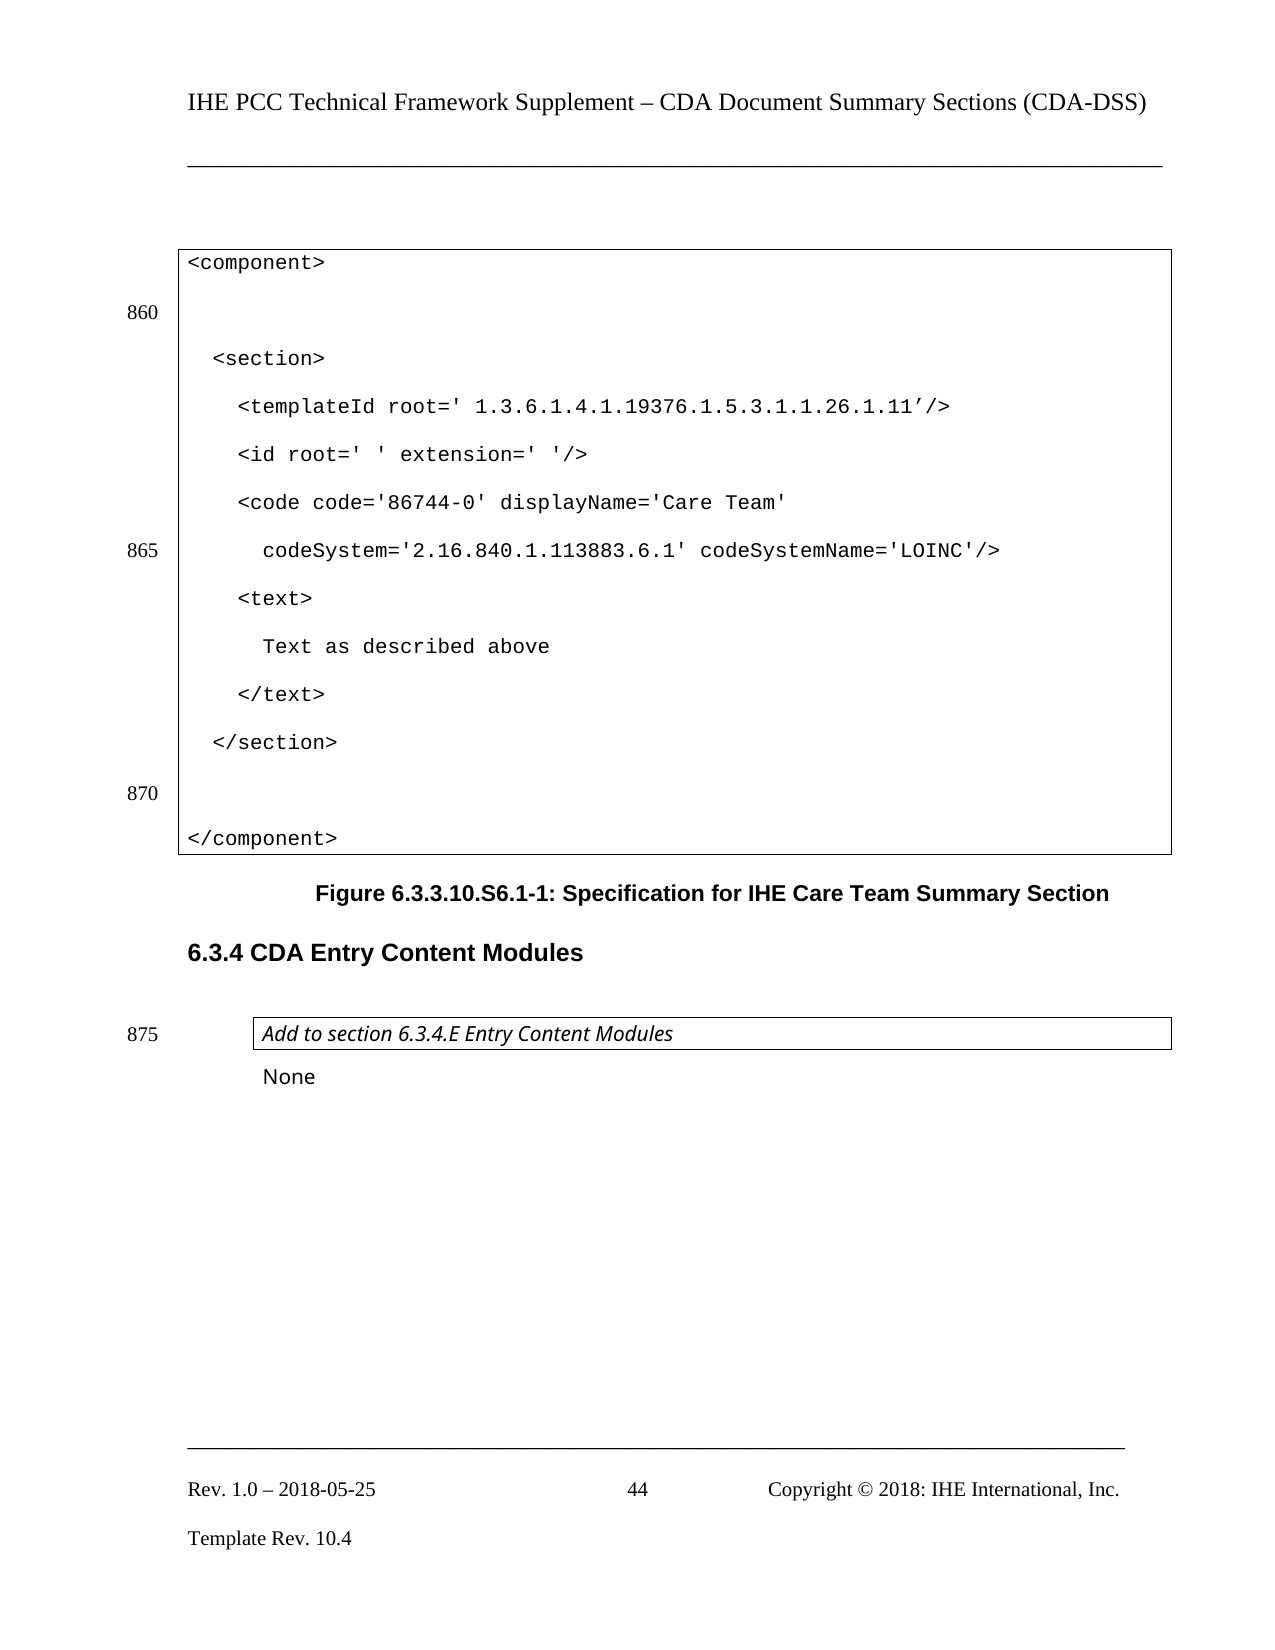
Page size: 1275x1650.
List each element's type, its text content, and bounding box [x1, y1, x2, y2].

text <templateId root=' 1.3.6.1.4.1.19376.1.5.3.1.1.26.1.11’/> [179, 393, 1171, 420]
text </component> [179, 825, 1171, 854]
title Figure 6.3.3.10.S6.1-1: Specification for IHE Care Team Summary Section [262, 879, 1162, 907]
text Add to section 6.3.4.E Entry Content Modules [254, 1018, 1171, 1049]
text codeSystem='2.16.840.1.113883.6.1' codeSystemName='LOINC'/> [179, 537, 1171, 564]
text <id root=' ' extension=' '/> [179, 441, 1171, 468]
text </section> [179, 729, 1171, 756]
text <section> [179, 345, 1171, 372]
text <text> [179, 585, 1171, 612]
text None [262, 1063, 1162, 1090]
text <code code='86744-0' displayName='Care Team' [179, 489, 1171, 516]
text <component> [179, 250, 1171, 276]
subtitle 6.3.4 CDA Entry Content Modules [187, 938, 1162, 967]
text Text as described above [179, 633, 1171, 660]
text </text> [179, 681, 1171, 708]
